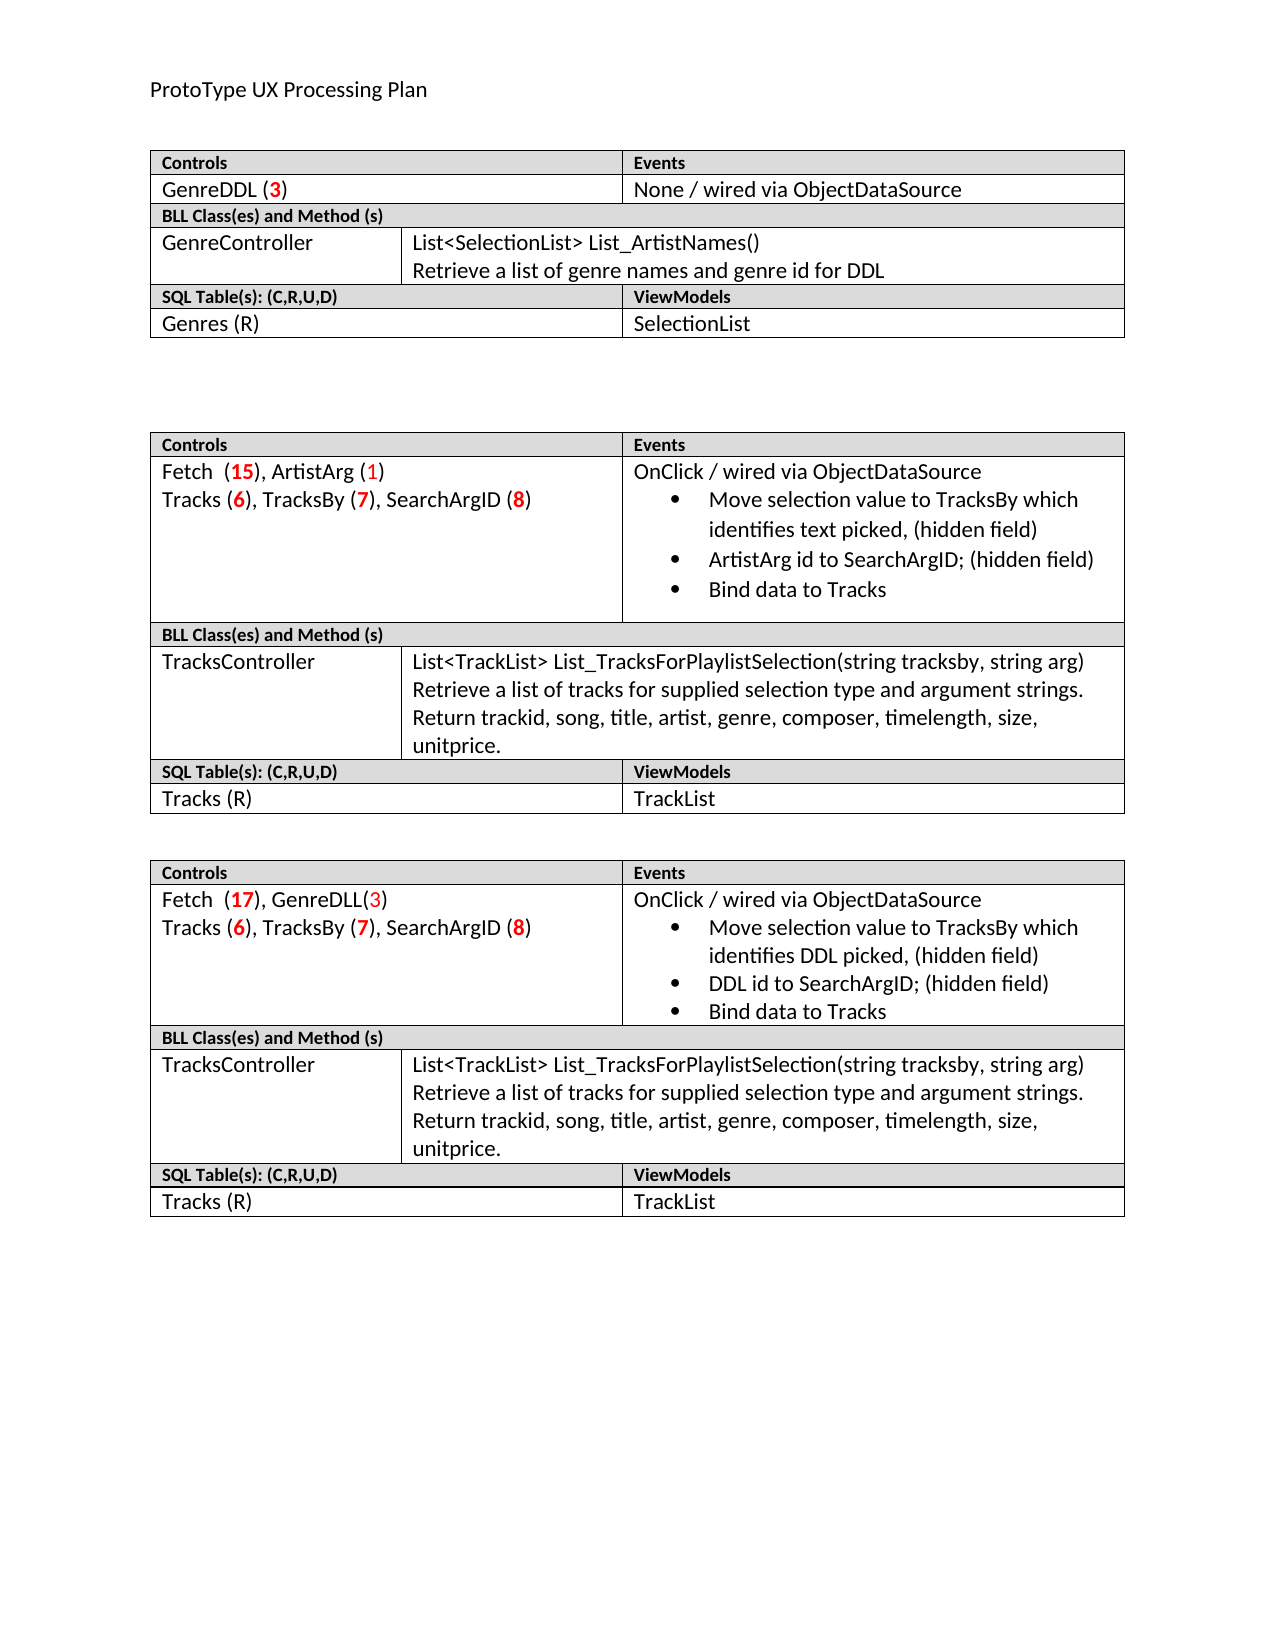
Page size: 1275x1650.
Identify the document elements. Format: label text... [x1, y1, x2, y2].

table_cell GenreDDL (3) [151, 175, 622, 203]
table_cell SelectionList [623, 309, 1124, 337]
table_cell ViewModels [623, 1164, 1124, 1186]
table_cell BLL Class(es) and Method (s) [151, 204, 1124, 227]
table_header Controls [151, 433, 622, 456]
table_cell Fetch (15), ArtistArg (1) Tracks (6), TracksBy (7), SearchArgID (8) [151, 457, 622, 622]
table_cell ViewModels [623, 285, 1124, 308]
table_cell TrackList [623, 784, 1124, 812]
table_cell Tracks (R) [151, 784, 622, 812]
table_cell Genres (R) [151, 309, 622, 337]
table_header Events [623, 433, 1124, 456]
table_header Controls [151, 151, 622, 174]
table_cell BLL Class(es) and Method (s) [151, 623, 1124, 646]
table_cell TracksController [151, 647, 401, 759]
table_cell SQL Table(s): (C,R,U,D) [151, 760, 622, 783]
table_cell ViewModels [623, 760, 1124, 783]
table_header Events [623, 151, 1124, 174]
table_cell SQL Table(s): (C,R,U,D) [151, 285, 622, 308]
table_cell List<SelectionList> List_ArtistNames() Retrieve a list of genre names and genre id for DDL [402, 228, 1124, 284]
table_cell BLL Class(es) and Method (s) [151, 1026, 1124, 1049]
table_cell TrackList [623, 1188, 1124, 1216]
table_header Controls [151, 861, 622, 884]
table_cell GenreController [151, 228, 401, 284]
table_cell SQL Table(s): (C,R,U,D) [151, 1164, 622, 1186]
table_cell None / wired via ObjectDataSource [623, 175, 1124, 203]
table_cell OnClick / wired via ObjectDataSource Move selection value to TracksBy which identifies DDL picked, (hidden field) DDL id to SearchArgID; (hidden field) Bind data to Tracks [623, 885, 1124, 1025]
table_cell TracksController [151, 1050, 401, 1162]
table_header Events [623, 861, 1124, 884]
table_cell Fetch (17), GenreDLL(3) Tracks (6), TracksBy (7), SearchArgID (8) [151, 885, 622, 1025]
table_cell OnClick / wired via ObjectDataSource Move selection value to TracksBy which identifies text picked, (hidden field) ArtistArg id to SearchArgID; (hidden field) Bind data to Tracks [623, 457, 1124, 622]
table_cell Tracks (R) [151, 1188, 622, 1216]
